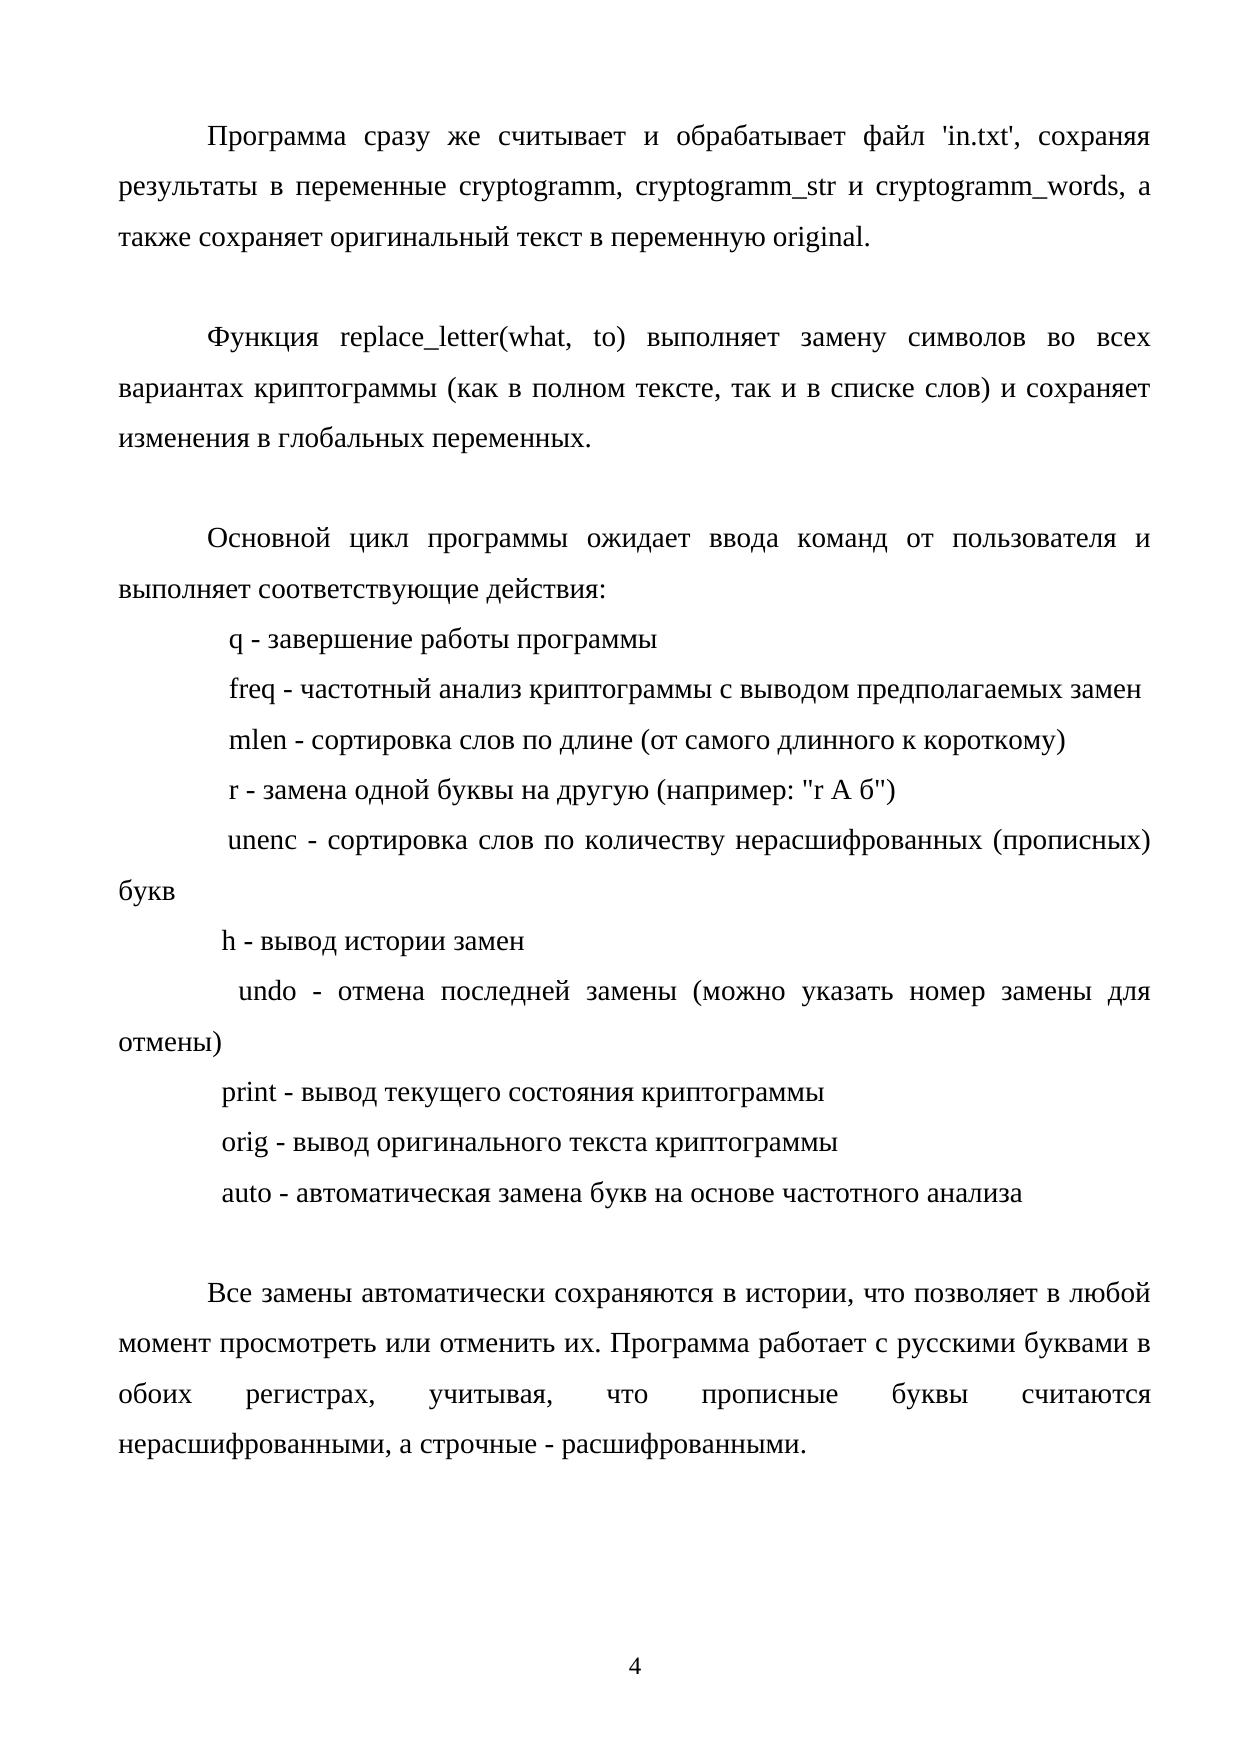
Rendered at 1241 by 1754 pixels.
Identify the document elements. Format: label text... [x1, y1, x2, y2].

text Программа сразу же считывает и обрабатывает файл 'in.txt', сохраняя результаты в переменные cryptogramm, cryptogramm_str и cryptogramm_words, а также сохраняет оригинальный текст в переменную original. [118, 118, 1152, 252]
text q - завершение работы программы [118, 621, 1152, 655]
text mlen - сортировка слов по длине (от самого длинного к короткому) [118, 722, 1152, 755]
text auto - автоматическая замена букв на основе частотного анализа [118, 1175, 1152, 1208]
text Все замены автоматически сохраняются в истории, что позволяет в любой момент просмотреть или отменить их. Программа работает с русскими буквами в обоих регистрах, учитывая, что прописные буквы считаются нерасшифрованными, а строчные - расшифрованными. [118, 1275, 1152, 1460]
text freq - частотный анализ криптограммы с выводом предполагаемых замен [118, 672, 1152, 705]
text Функция replace_letter(what, to) выполняет замену символов во всех вариантах криптограммы (как в полном тексте, так и в списке слов) и сохраняет изменения в глобальных переменных. [118, 319, 1152, 453]
text orig - вывод оригинального текста криптограммы [118, 1124, 1152, 1158]
text print - вывод текущего состояния криптограммы [118, 1074, 1152, 1108]
text unenc - сортировка слов по количеству нерасшифрованных (прописных) букв [118, 822, 1152, 906]
text undo - отмена последней замены (можно указать номер замены для отмены) [118, 973, 1152, 1057]
text Основной цикл программы ожидает ввода команд от пользователя и выполняет соответствующие действия: [118, 521, 1152, 604]
text h - вывод истории замен [118, 923, 1152, 957]
text r - замена одной буквы на другую (например: "r А б") [118, 772, 1152, 806]
